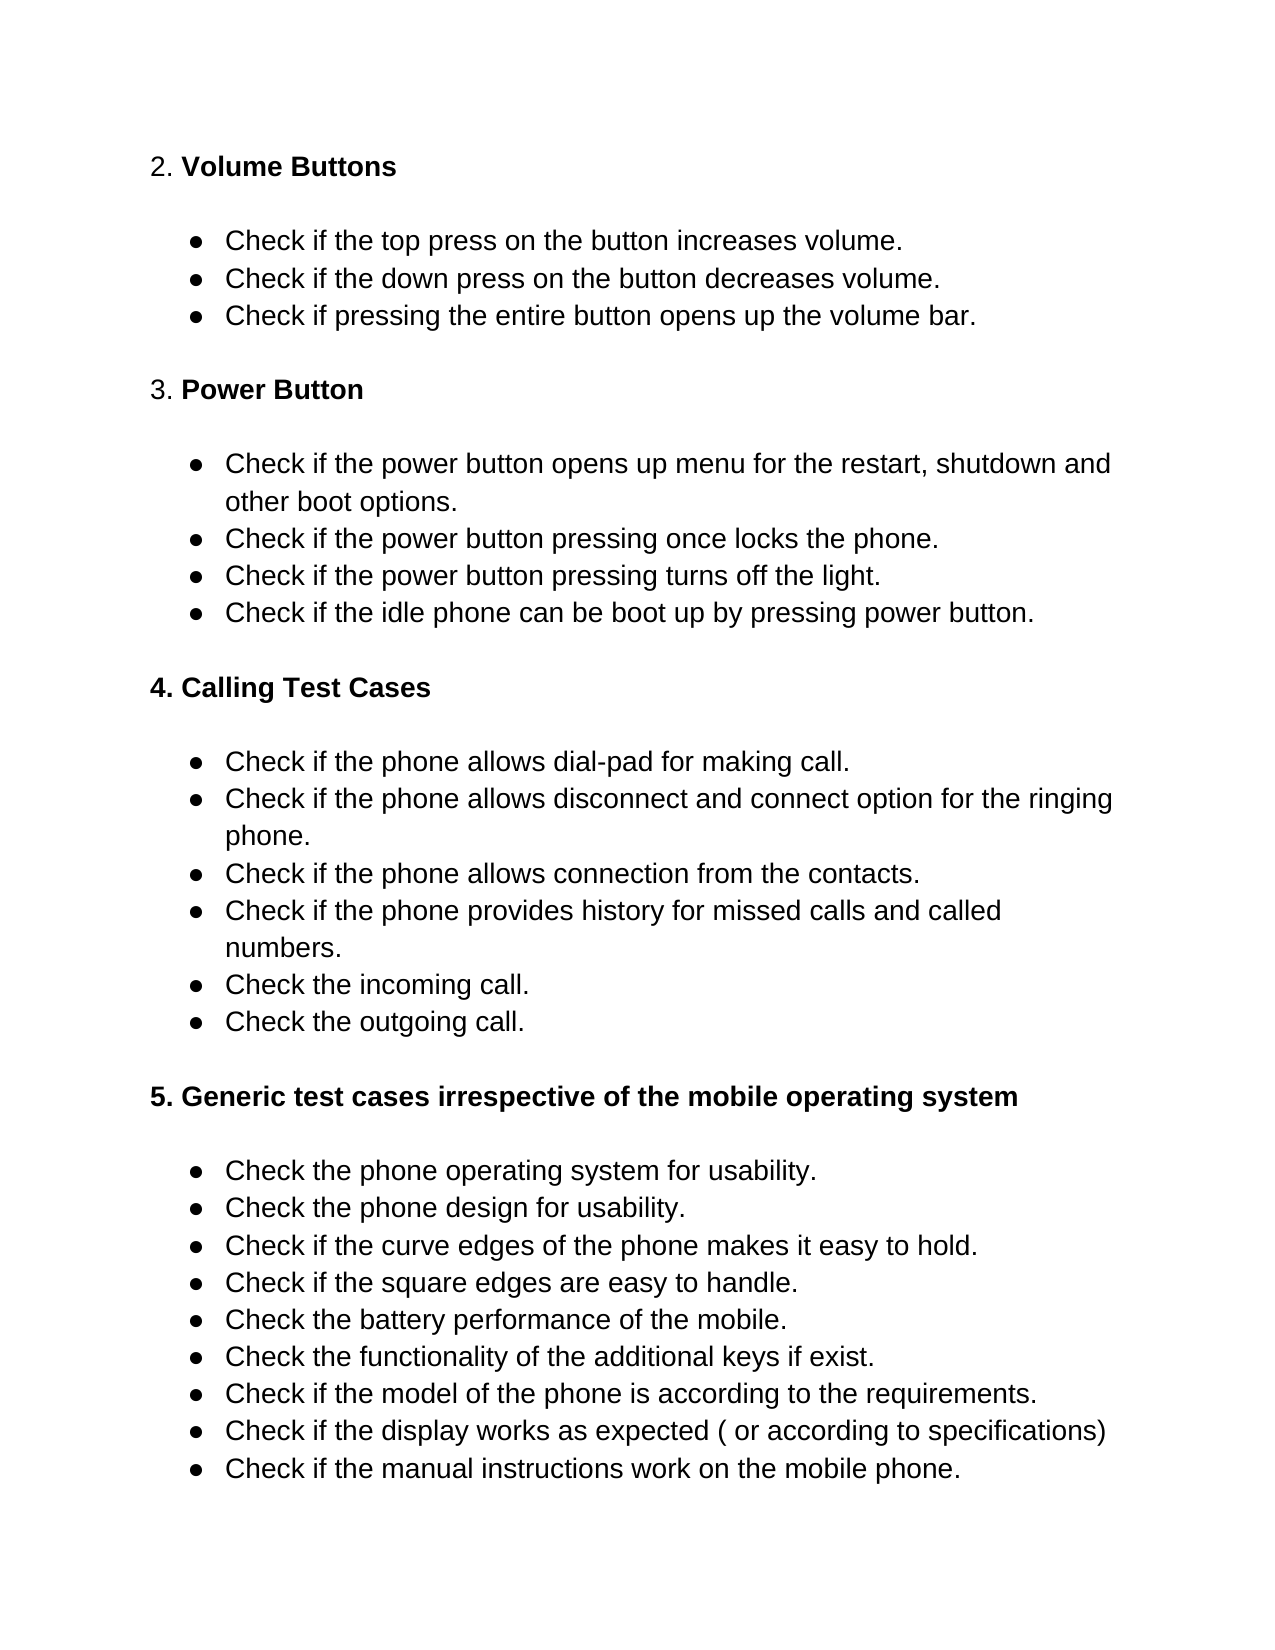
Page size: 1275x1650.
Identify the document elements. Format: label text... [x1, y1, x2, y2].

list Check the phone operating system for usability. [187, 1154, 1125, 1186]
list Check if pressing the entire button opens up the volume bar. [187, 299, 1125, 331]
list Check if the power button pressing turns off the light. [187, 559, 1125, 591]
list Check if the power button opens up menu for the restart, shutdown and other boot options. [187, 447, 1125, 517]
list Check the incoming call. [187, 968, 1125, 1001]
list Check if the phone provides history for missed calls and called numbers. [187, 894, 1125, 963]
list Check if the top press on the button increases volume. [187, 224, 1125, 257]
list Check if the down press on the button decreases volume. [187, 262, 1125, 294]
text 2. Volume Buttons [150, 150, 1125, 182]
list Check the battery performance of the mobile. [187, 1303, 1125, 1335]
text 4. Calling Test Cases [150, 671, 1125, 703]
list Check if the phone allows disconnect and connect option for the ringing phone. [187, 782, 1125, 852]
list Check if the curve edges of the phone makes it easy to hold. [187, 1228, 1125, 1261]
list Check if the display works as expected ( or according to specifications) [187, 1414, 1125, 1447]
list Check if the phone allows connection from the contacts. [187, 857, 1125, 889]
list Check the functionality of the additional keys if exist. [187, 1340, 1125, 1372]
list Check the phone design for usability. [187, 1191, 1125, 1224]
text 3. Power Button [150, 373, 1125, 406]
list Check if the model of the phone is according to the requirements. [187, 1377, 1125, 1409]
list Check if the square edges are easy to handle. [187, 1266, 1125, 1298]
list Check if the manual instructions work on the mobile phone. [187, 1452, 1125, 1484]
list Check if the idle phone can be boot up by pressing power button. [187, 596, 1125, 629]
list Check if the phone allows dial-pad for making call. [187, 745, 1125, 777]
list Check if the power button pressing once locks the phone. [187, 522, 1125, 554]
text 5. Generic test cases irrespective of the mobile operating system [150, 1080, 1125, 1112]
list Check the outgoing call. [187, 1005, 1125, 1038]
